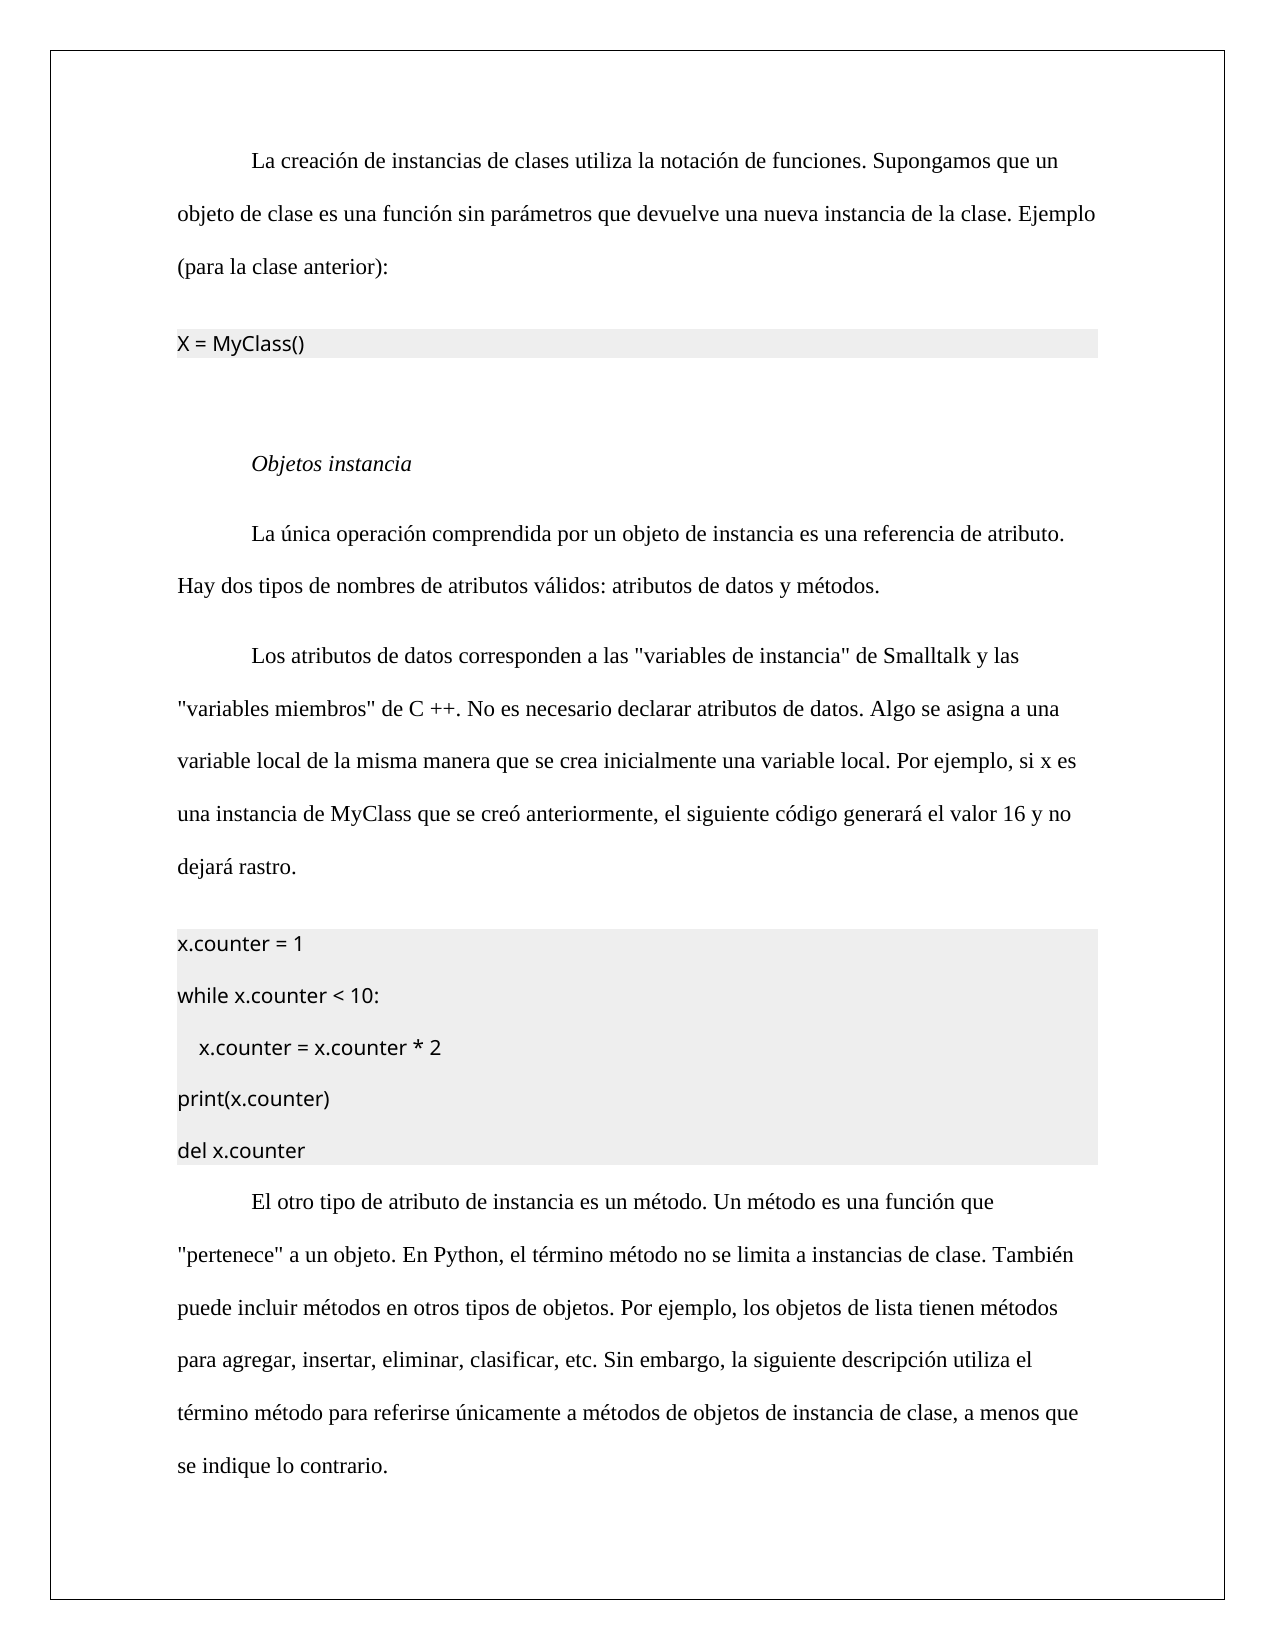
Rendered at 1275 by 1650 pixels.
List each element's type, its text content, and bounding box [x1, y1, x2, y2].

text La creación de instancias de clases utiliza la notación de funciones. Supongamos que un objeto de clase es una función sin parámetros que devuelve una nueva instancia de la clase. Ejemplo (para la clase anterior): [177, 148, 1098, 279]
text print(x.counter) [177, 1084, 1098, 1113]
text while x.counter < 10: [177, 981, 1098, 1009]
text El otro tipo de atributo de instancia es un método. Un método es una función que "pertenece" a un objeto. En Python, el término método no se limita a instancias de clase. También puede incluir métodos en otros tipos de objetos. Por ejemplo, los objetos de lista tienen métodos para agregar, insertar, eliminar, clasificar, etc. Sin embargo, la siguiente descripción utiliza el término método para referirse únicamente a métodos de objetos de instancia de clase, a menos que se indique lo contrario. [177, 1188, 1098, 1478]
text x.counter = 1 [177, 929, 1098, 957]
text X = MyClass() [177, 329, 1098, 358]
text Los atributos de datos corresponden a las "variables de instancia" de Smalltalk y las "variables miembros" de C ++. No es necesario declarar atributos de datos. Algo se asigna a una variable local de la misma manera que se crea inicialmente una variable local. Por ejemplo, si x es una instancia de MyClass que se creó anteriormente, el siguiente código generará el valor 16 y no dejará rastro. [177, 642, 1098, 879]
text La única operación comprendida por un objeto de instancia es una referencia de atributo. Hay dos tipos de nombres de atributos válidos: atributos de datos y métodos. [177, 520, 1098, 599]
text del x.counter [177, 1136, 1098, 1165]
text Objetos instancia [177, 450, 1098, 477]
text x.counter = x.counter * 2 [177, 1033, 1098, 1061]
